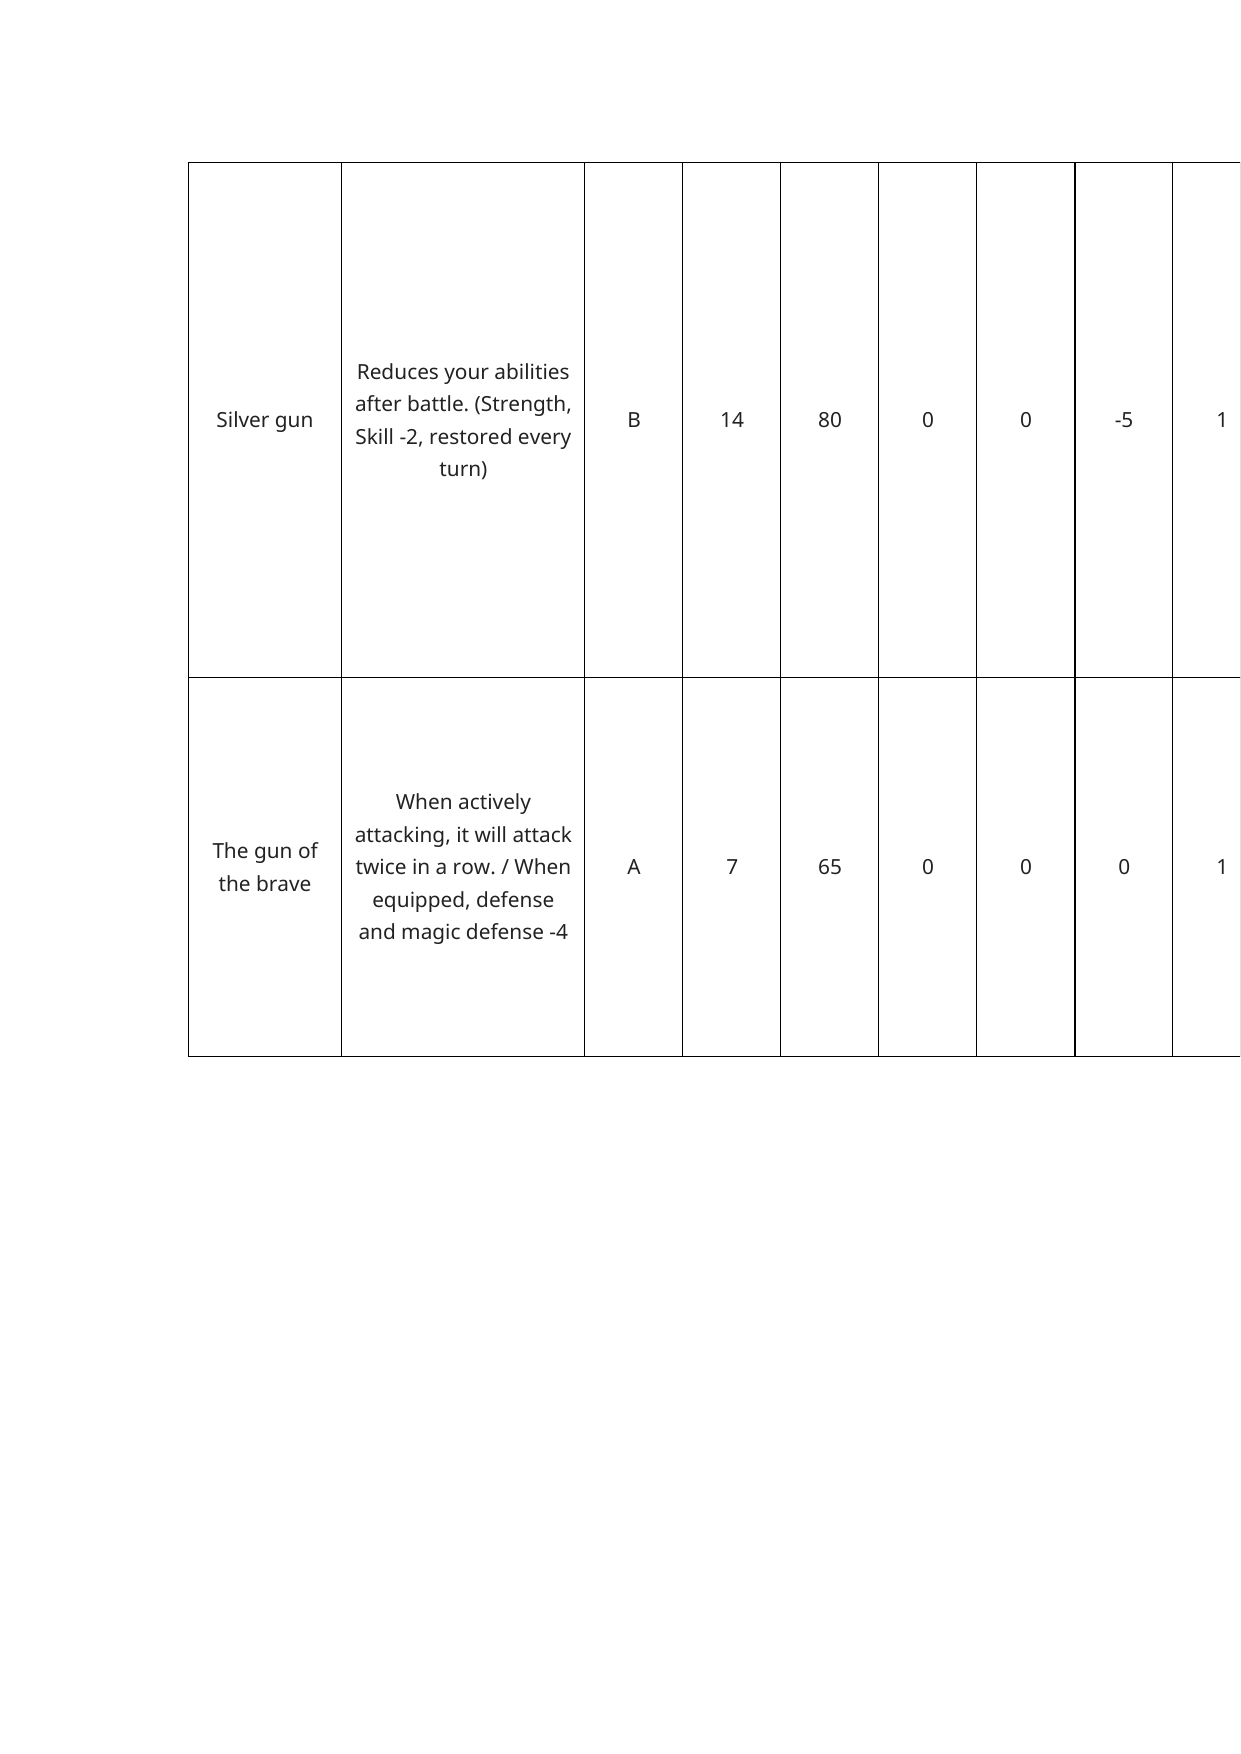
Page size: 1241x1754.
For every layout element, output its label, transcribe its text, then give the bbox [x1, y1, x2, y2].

table_cell 0 [1076, 678, 1172, 1056]
table_cell Silver gun [189, 163, 341, 677]
table_cell B [585, 163, 682, 677]
table_cell 0 [977, 163, 1074, 677]
table_cell 7 [683, 678, 780, 1056]
table_cell 1 [1173, 678, 1240, 1056]
table_cell 1 [1173, 163, 1240, 677]
table_cell 14 [683, 163, 780, 677]
table_cell A [585, 678, 682, 1056]
table_cell 0 [977, 678, 1074, 1056]
table_cell The gun of the brave [189, 678, 341, 1056]
table_cell 65 [781, 678, 878, 1056]
table_cell 80 [781, 163, 878, 677]
table_cell 0 [879, 678, 976, 1056]
table_cell When actively attacking, it will attack twice in a row. / When equipped, defense and magic defense -4 [342, 678, 584, 1056]
table_cell 0 [879, 163, 976, 677]
table_cell -5 [1076, 163, 1172, 677]
table_cell Reduces your abilities after battle. (Strength, Skill -2, restored every turn) [342, 163, 584, 677]
